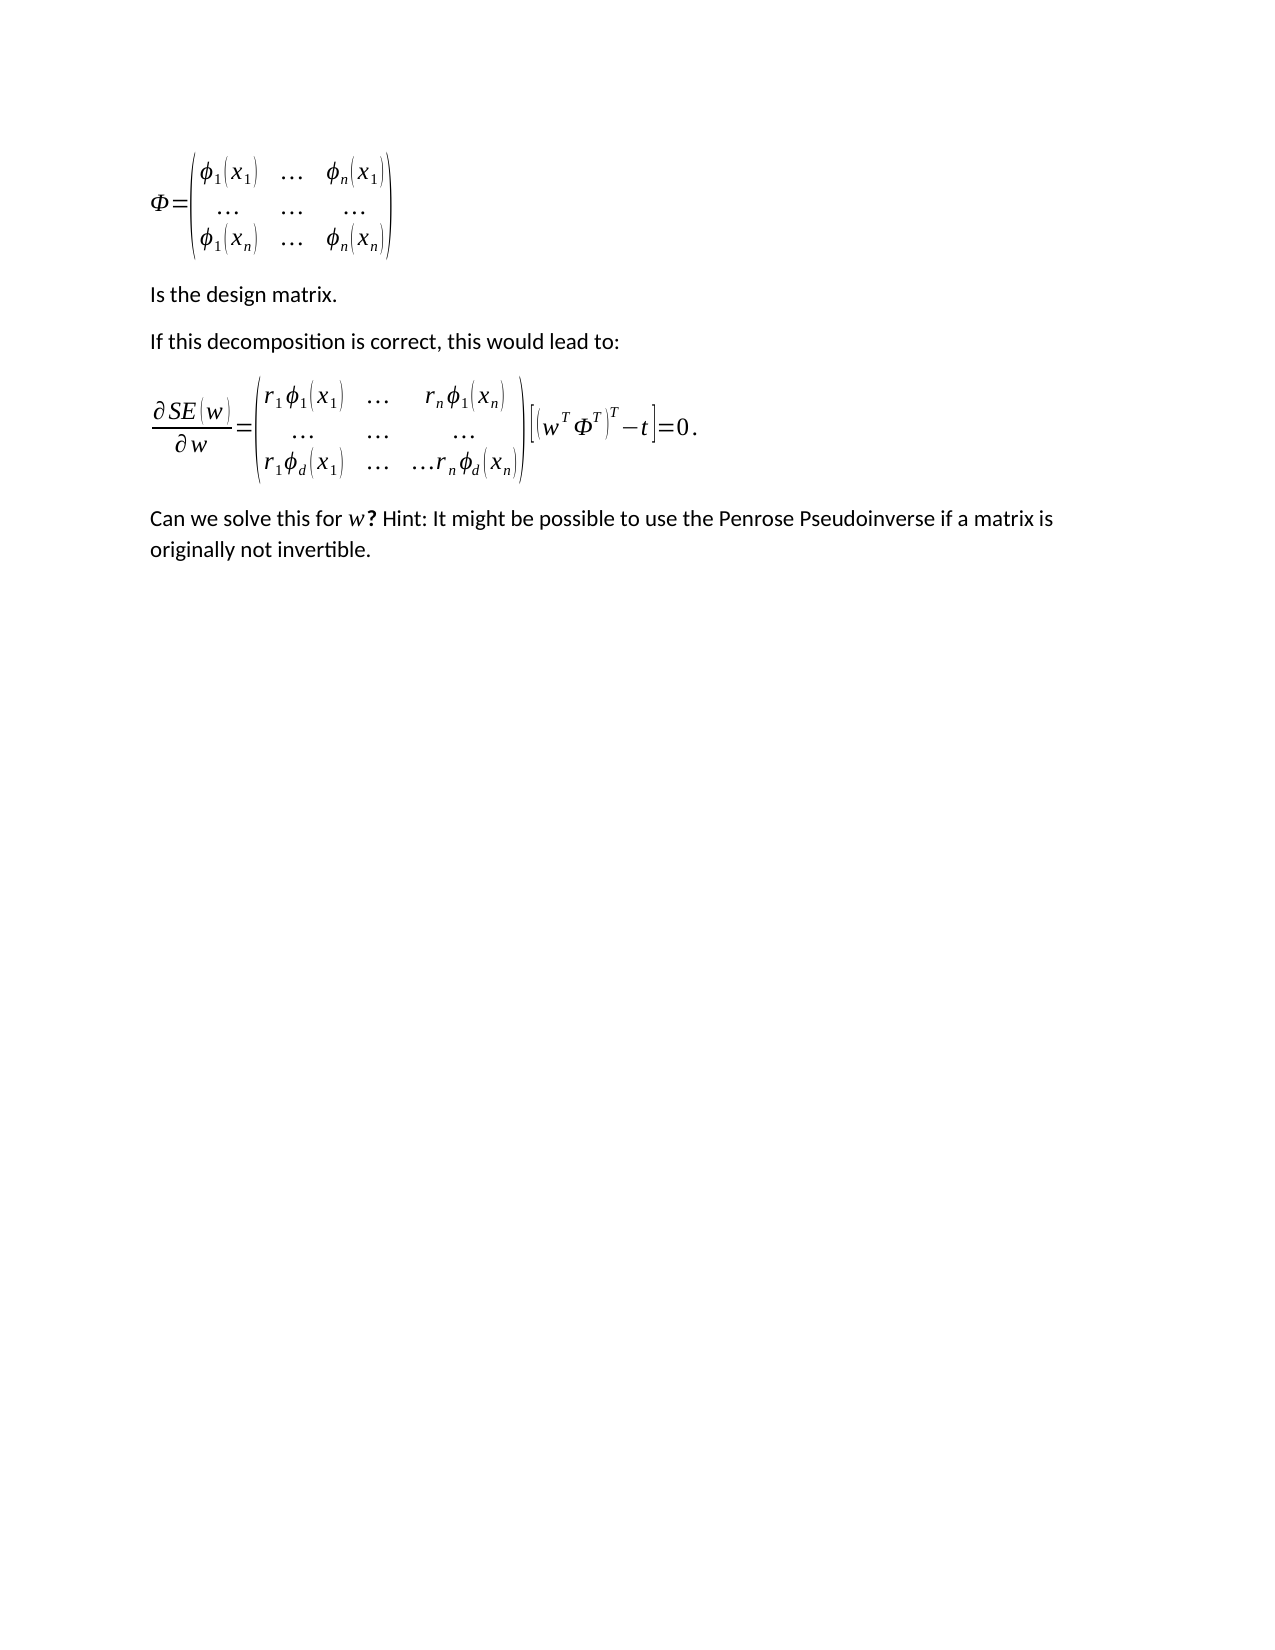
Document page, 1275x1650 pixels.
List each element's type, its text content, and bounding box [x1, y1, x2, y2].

text Can we solve this for ? Hint: It might be possible to use the Penrose Pseudoinverse if a matrix is originally not invertible. [150, 504, 1125, 563]
text Is the design matrix. [150, 280, 1125, 308]
text If this decomposition is correct, this would lead to: [150, 327, 1125, 355]
